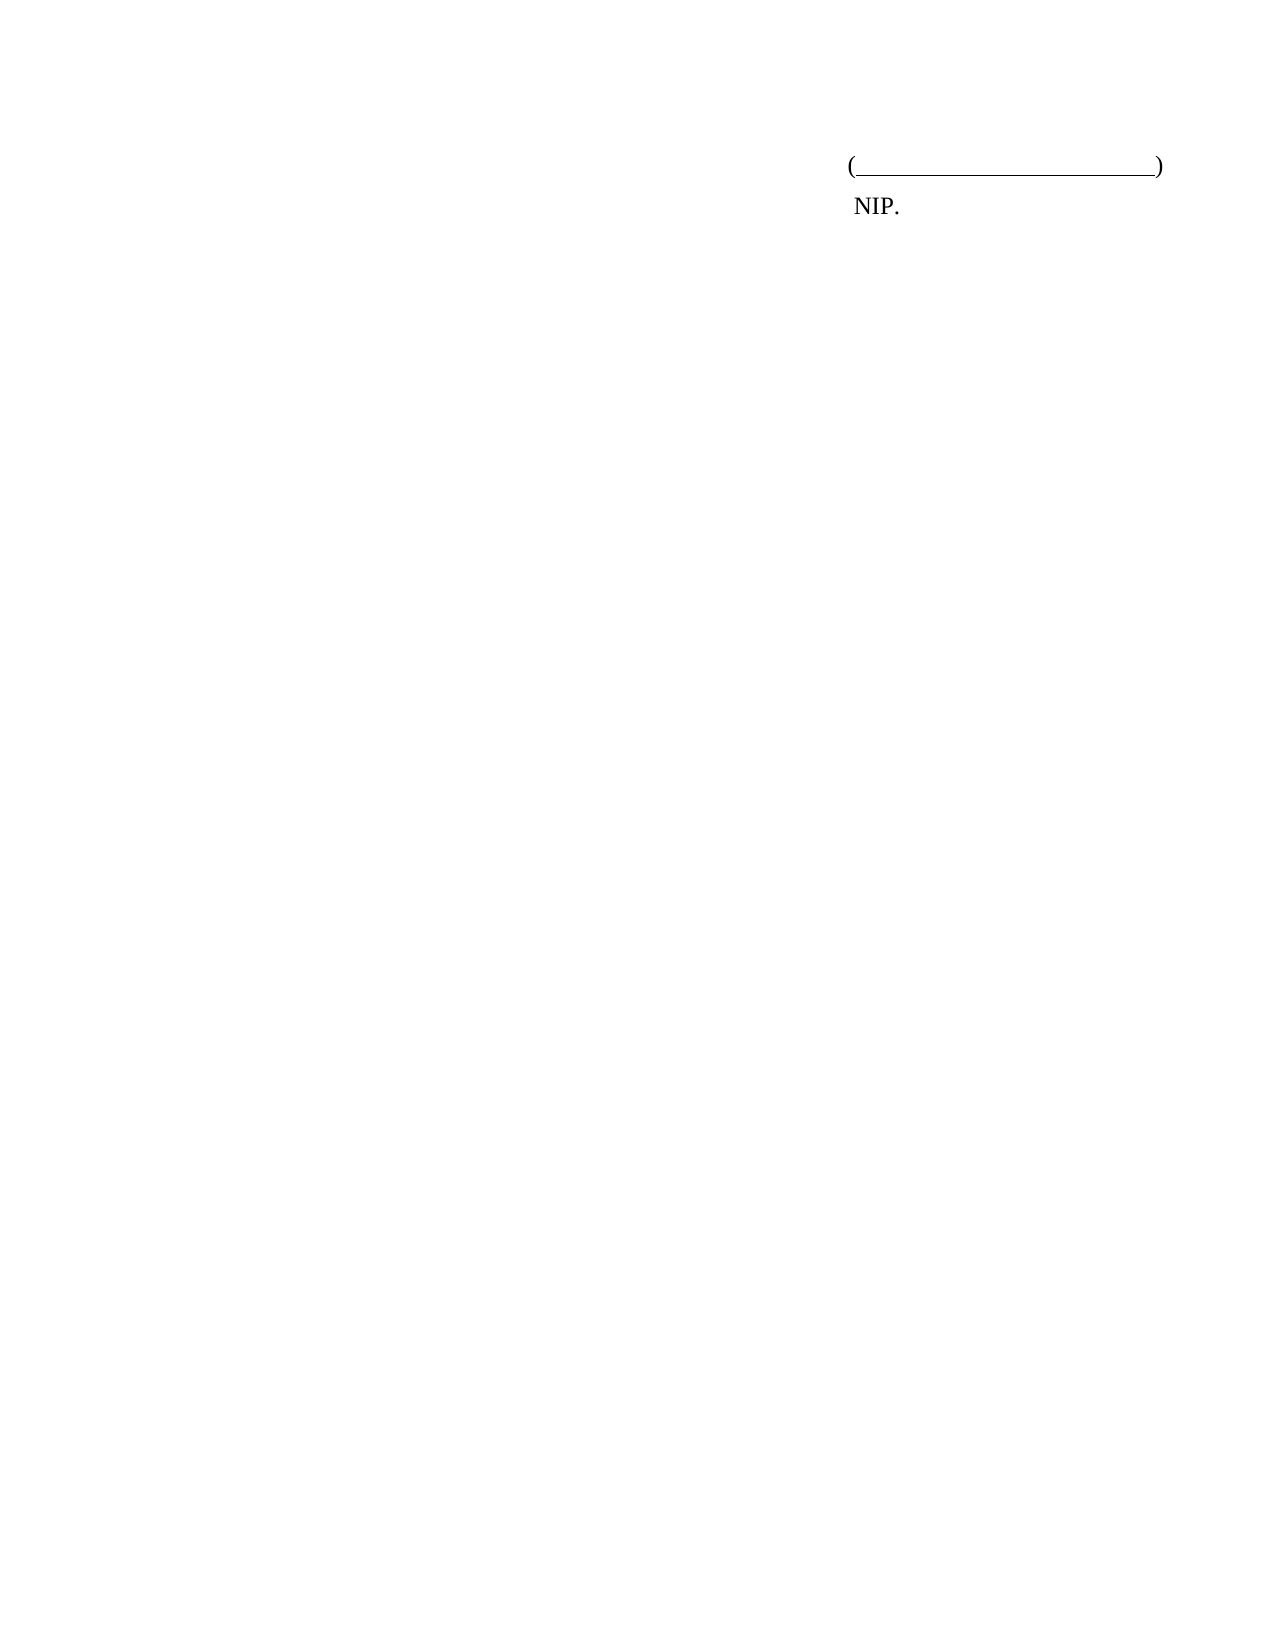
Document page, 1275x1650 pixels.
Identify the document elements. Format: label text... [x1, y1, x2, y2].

text ( ) [847, 150, 1086, 179]
text NIP. [847, 191, 1086, 220]
